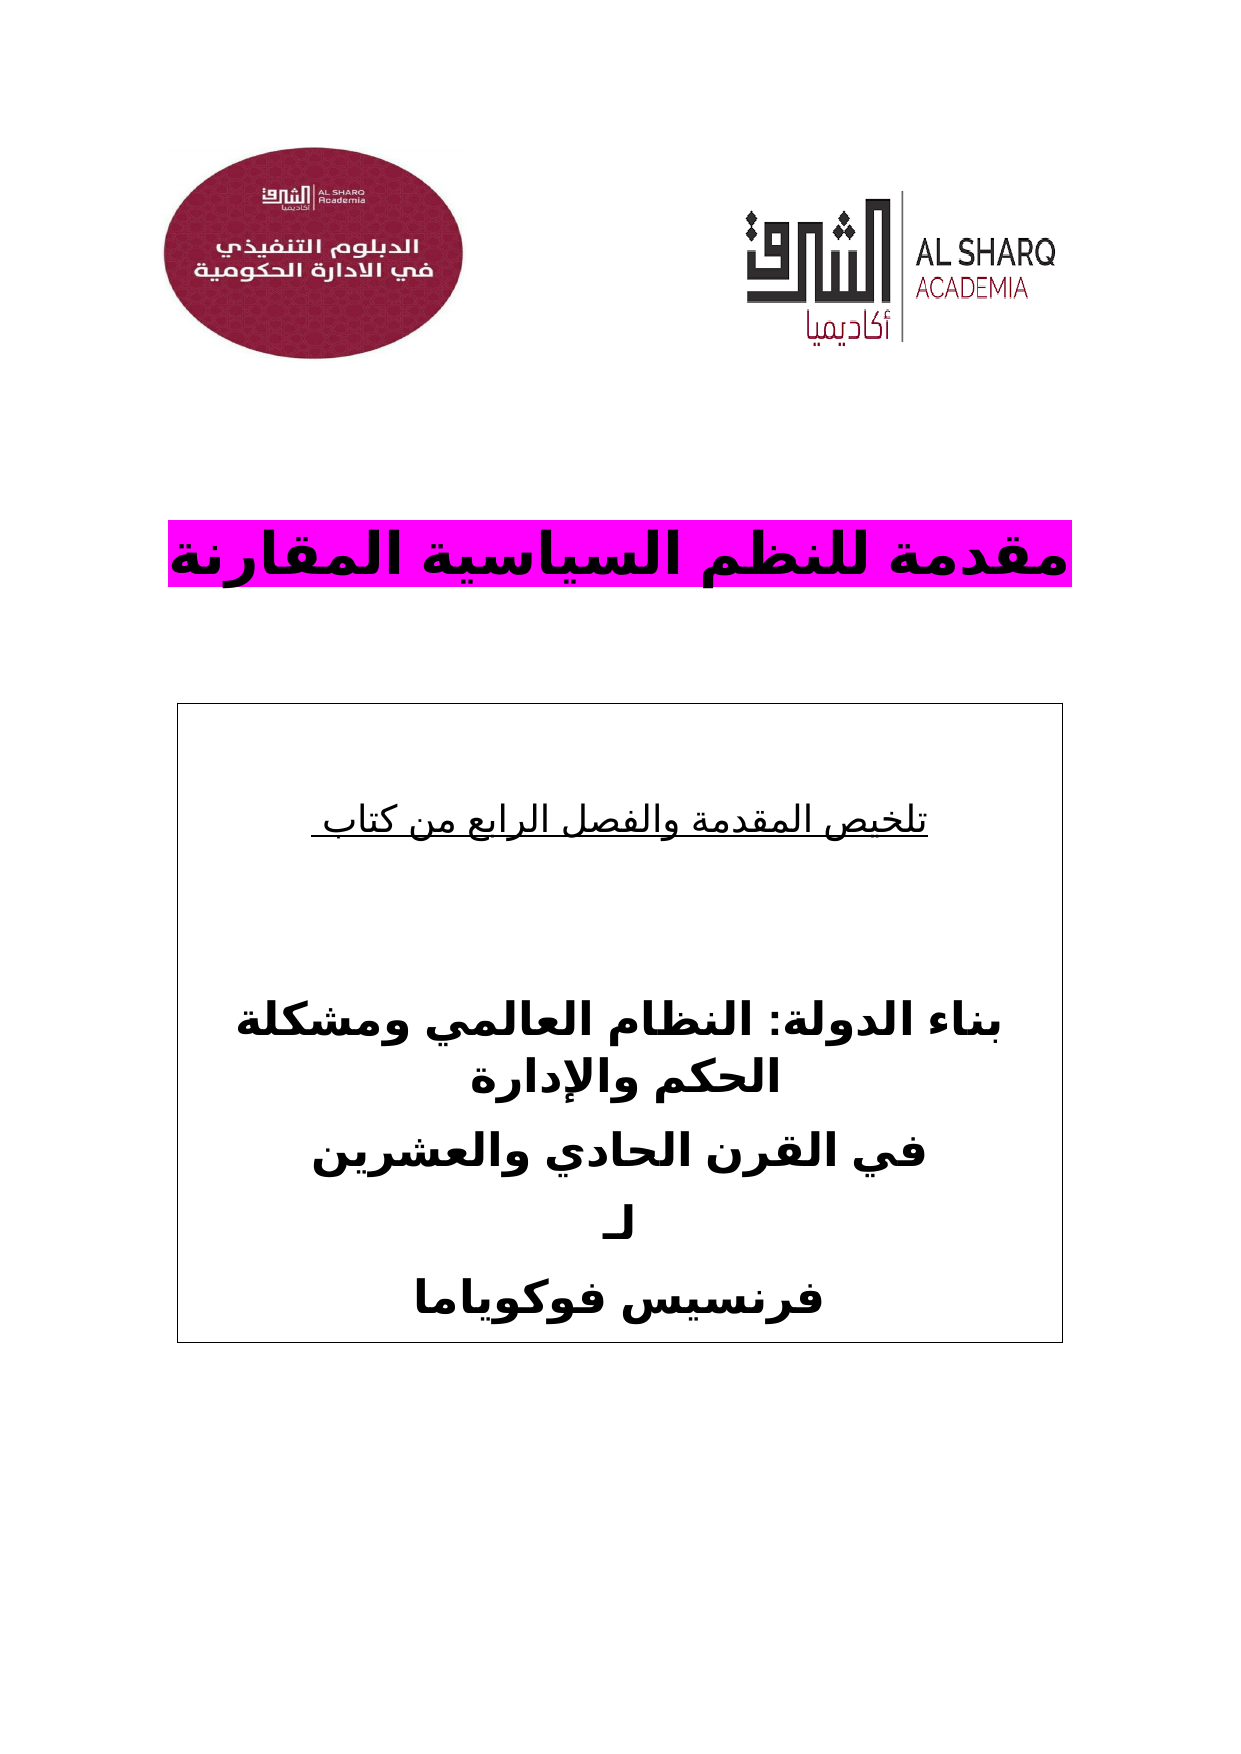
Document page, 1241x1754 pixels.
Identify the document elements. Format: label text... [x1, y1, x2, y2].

picture [720, 177, 1080, 361]
table_header تلخيص المقدمة والفصل الرابع من كتاب بناء الدولة: النظام العالمي ومشكلة الحكم والإدارة في القرن الحادي والعشرين لـ فرنسيس فوكوياما [178, 704, 1062, 1342]
text مقدمة للنظم السياسية المقارنة [148, 519, 1093, 587]
picture [160, 147, 467, 361]
